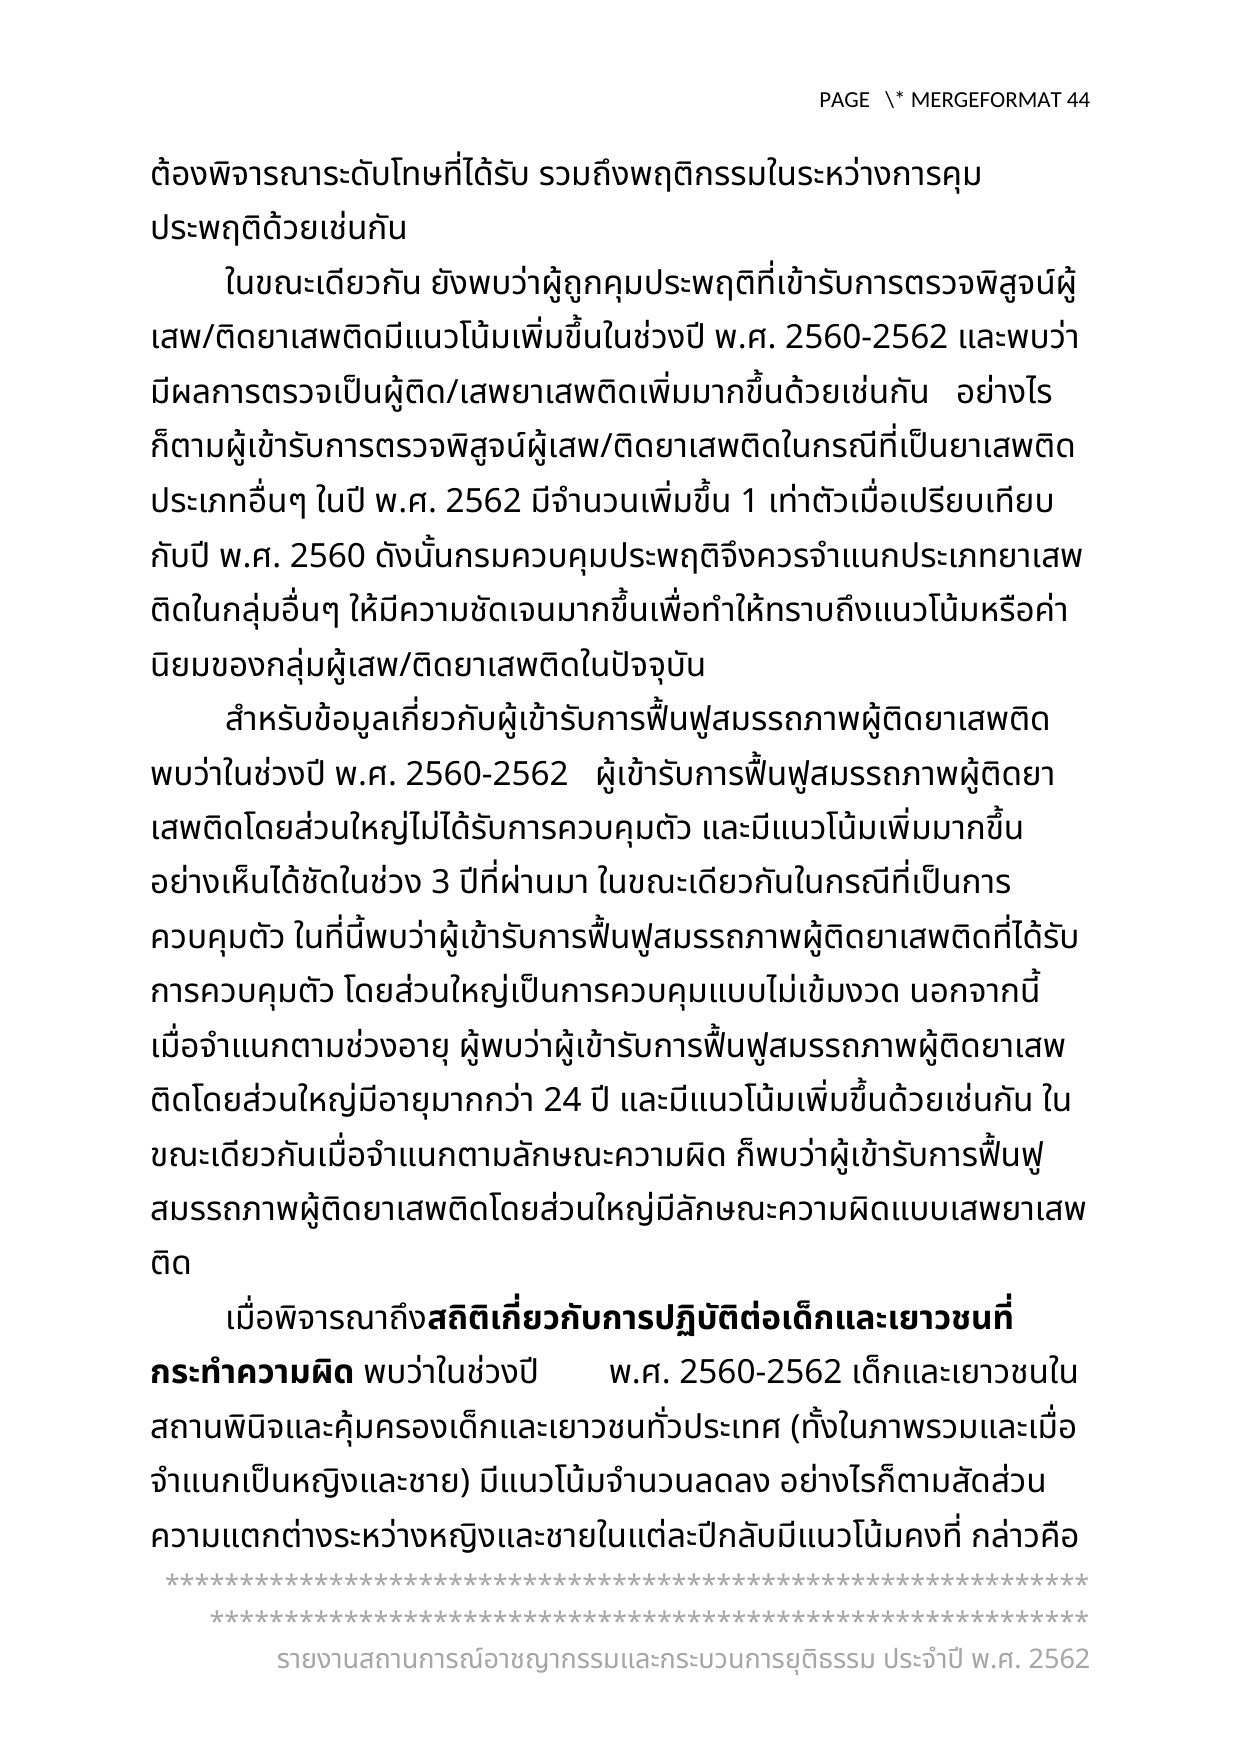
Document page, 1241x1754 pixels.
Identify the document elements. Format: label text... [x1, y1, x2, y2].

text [150, 1294, 1090, 1562]
text ในขณะเดียวกัน ยังพบว่าผู้ถูกคุมประพฤติที่เข้ารับการตรวจพิสูจน์ผู้เสพ/ติดยาเสพติดมีแนวโน้มเพิ่มขึ้นในช่วงปี พ.ศ. 2560-2562 และพบว่ามีผลการตรวจเป็นผู้ติด/เสพยาเสพติดเพิ่มมากขึ้นด้วยเช่นกัน อย่างไรก็ตามผู้เข้ารับการตรวจพิสูจน์ผู้เสพ/ติดยาเสพติดในกรณีที่เป็นยาเสพติดประเภทอื่นๆ ในปี พ.ศ. 2562 มีจำนวนเพิ่มขึ้น 1 เท่าตัวเมื่อเปรียบเทียบกับปี พ.ศ. 2560 ดังนั้นกรมควบคุมประพฤติจึงควรจำแนกประเภทยาเสพติดในกลุ่มอื่นๆ ให้มีความชัดเจนมากขึ้นเพื่อทำให้ทราบถึงแนวโน้มหรือค่านิยมของกลุ่มผู้เสพ/ติดยาเสพติดในปัจจุบัน [150, 259, 1090, 691]
text สำหรับข้อมูลเกี่ยวกับผู้เข้ารับการฟื้นฟูสมรรถภาพผู้ติดยาเสพติด พบว่าในช่วงปี พ.ศ. 2560-2562 ผู้เข้ารับการฟื้นฟูสมรรถภาพผู้ติดยาเสพติดโดยส่วนใหญ่ไม่ได้รับการควบคุมตัว และมีแนวโน้มเพิ่มมากขึ้นอย่างเห็นได้ชัดในช่วง 3 ปีที่ผ่านมา ในขณะเดียวกันในกรณีที่เป็นการควบคุมตัว ในที่นี้พบว่าผู้เข้ารับการฟื้นฟูสมรรถภาพผู้ติดยาเสพติดที่ได้รับการควบคุมตัว โดยส่วนใหญ่เป็นการควบคุมแบบไม่เข้มงวด นอกจากนี้เมื่อจำแนกตามช่วงอายุ ผู้พบว่าผู้เข้ารับการฟื้นฟูสมรรถภาพผู้ติดยาเสพติดโดยส่วนใหญ่มีอายุมากกว่า 24 ปี และมีแนวโน้มเพิ่มขึ้นด้วยเช่นกัน ในขณะเดียวกันเมื่อจำแนกตามลักษณะความผิด ก็พบว่าผู้เข้ารับการฟื้นฟูสมรรถภาพผู้ติดยาเสพติดโดยส่วนใหญ่มีลักษณะความผิดแบบเสพยาเสพติด [150, 695, 1090, 1290]
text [150, 150, 1090, 255]
